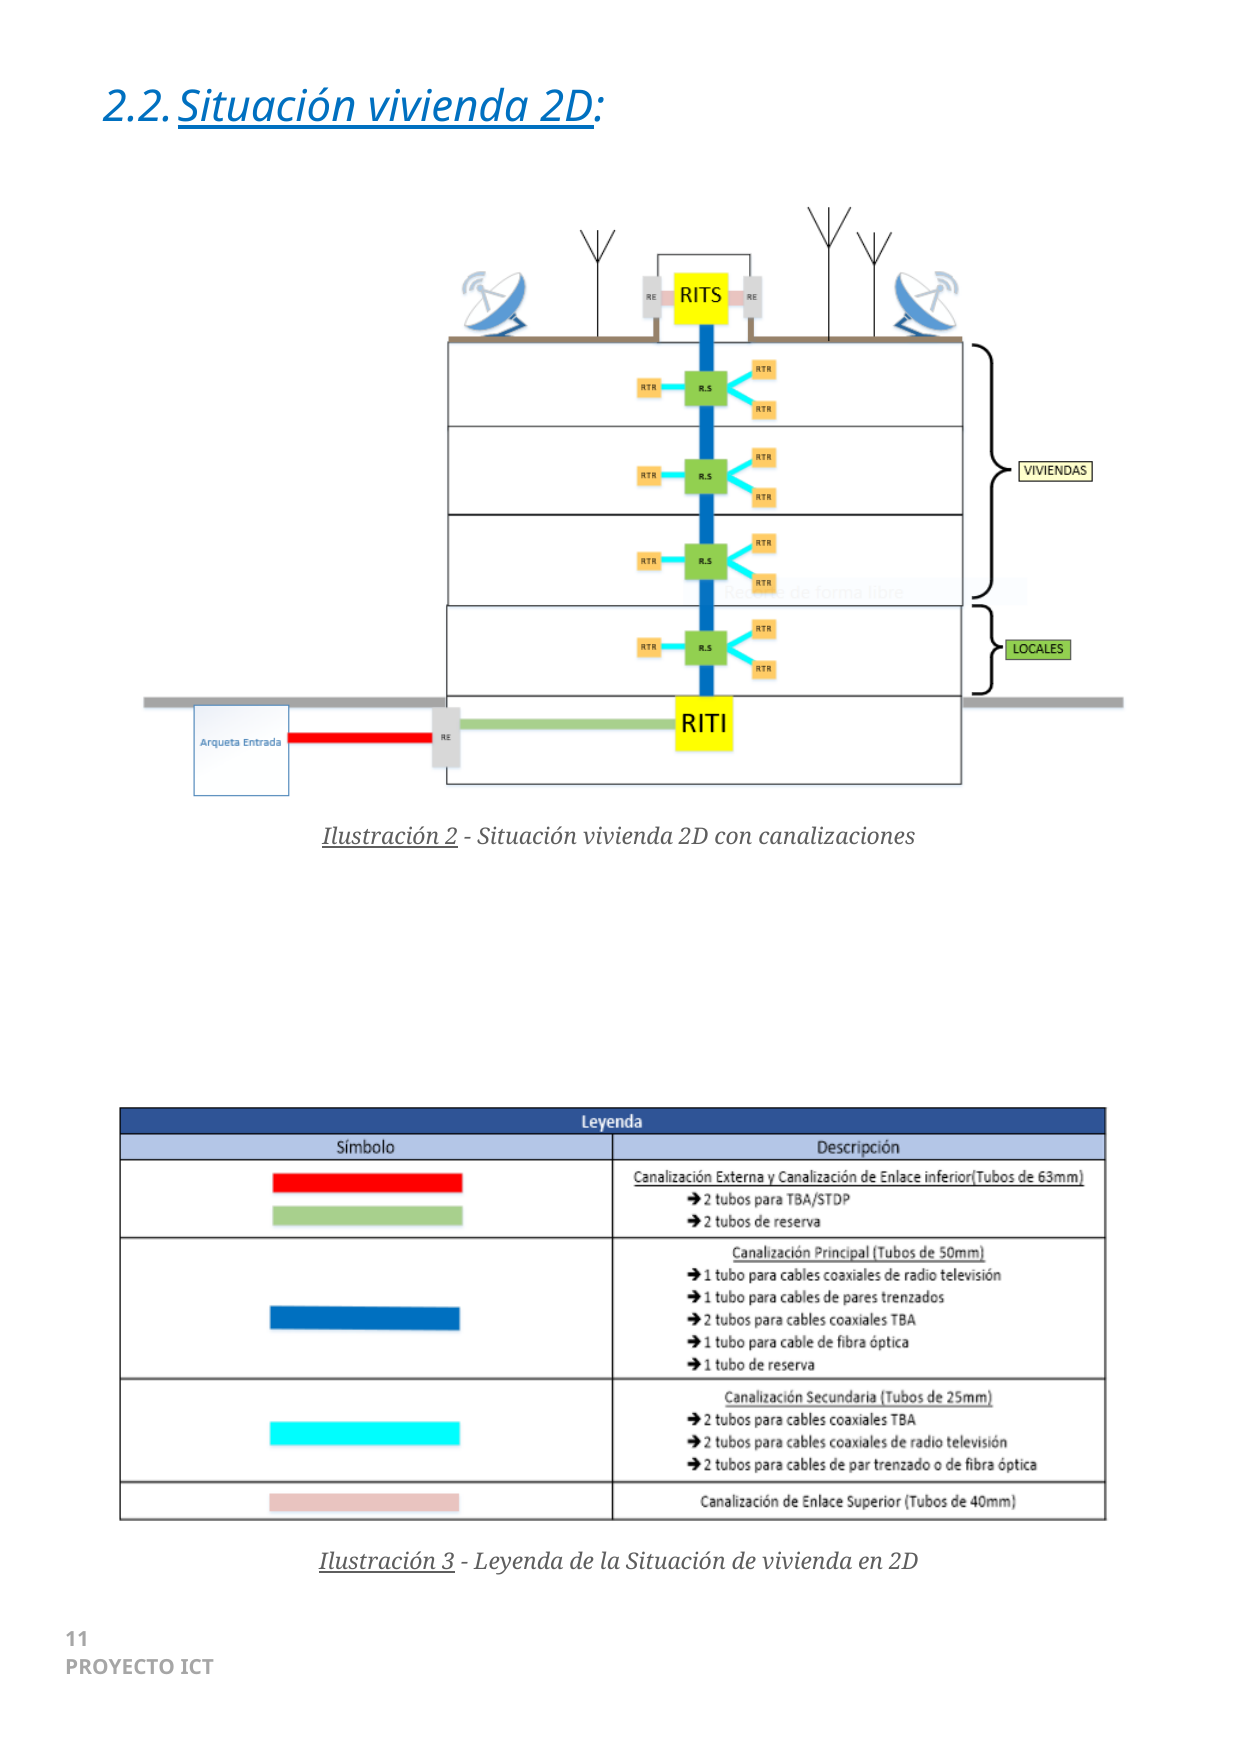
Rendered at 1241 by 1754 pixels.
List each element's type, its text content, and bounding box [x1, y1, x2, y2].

picture [107, 1091, 1120, 1532]
picture [111, 173, 1126, 830]
subtitle Situación vivienda 2D: [102, 75, 1175, 134]
